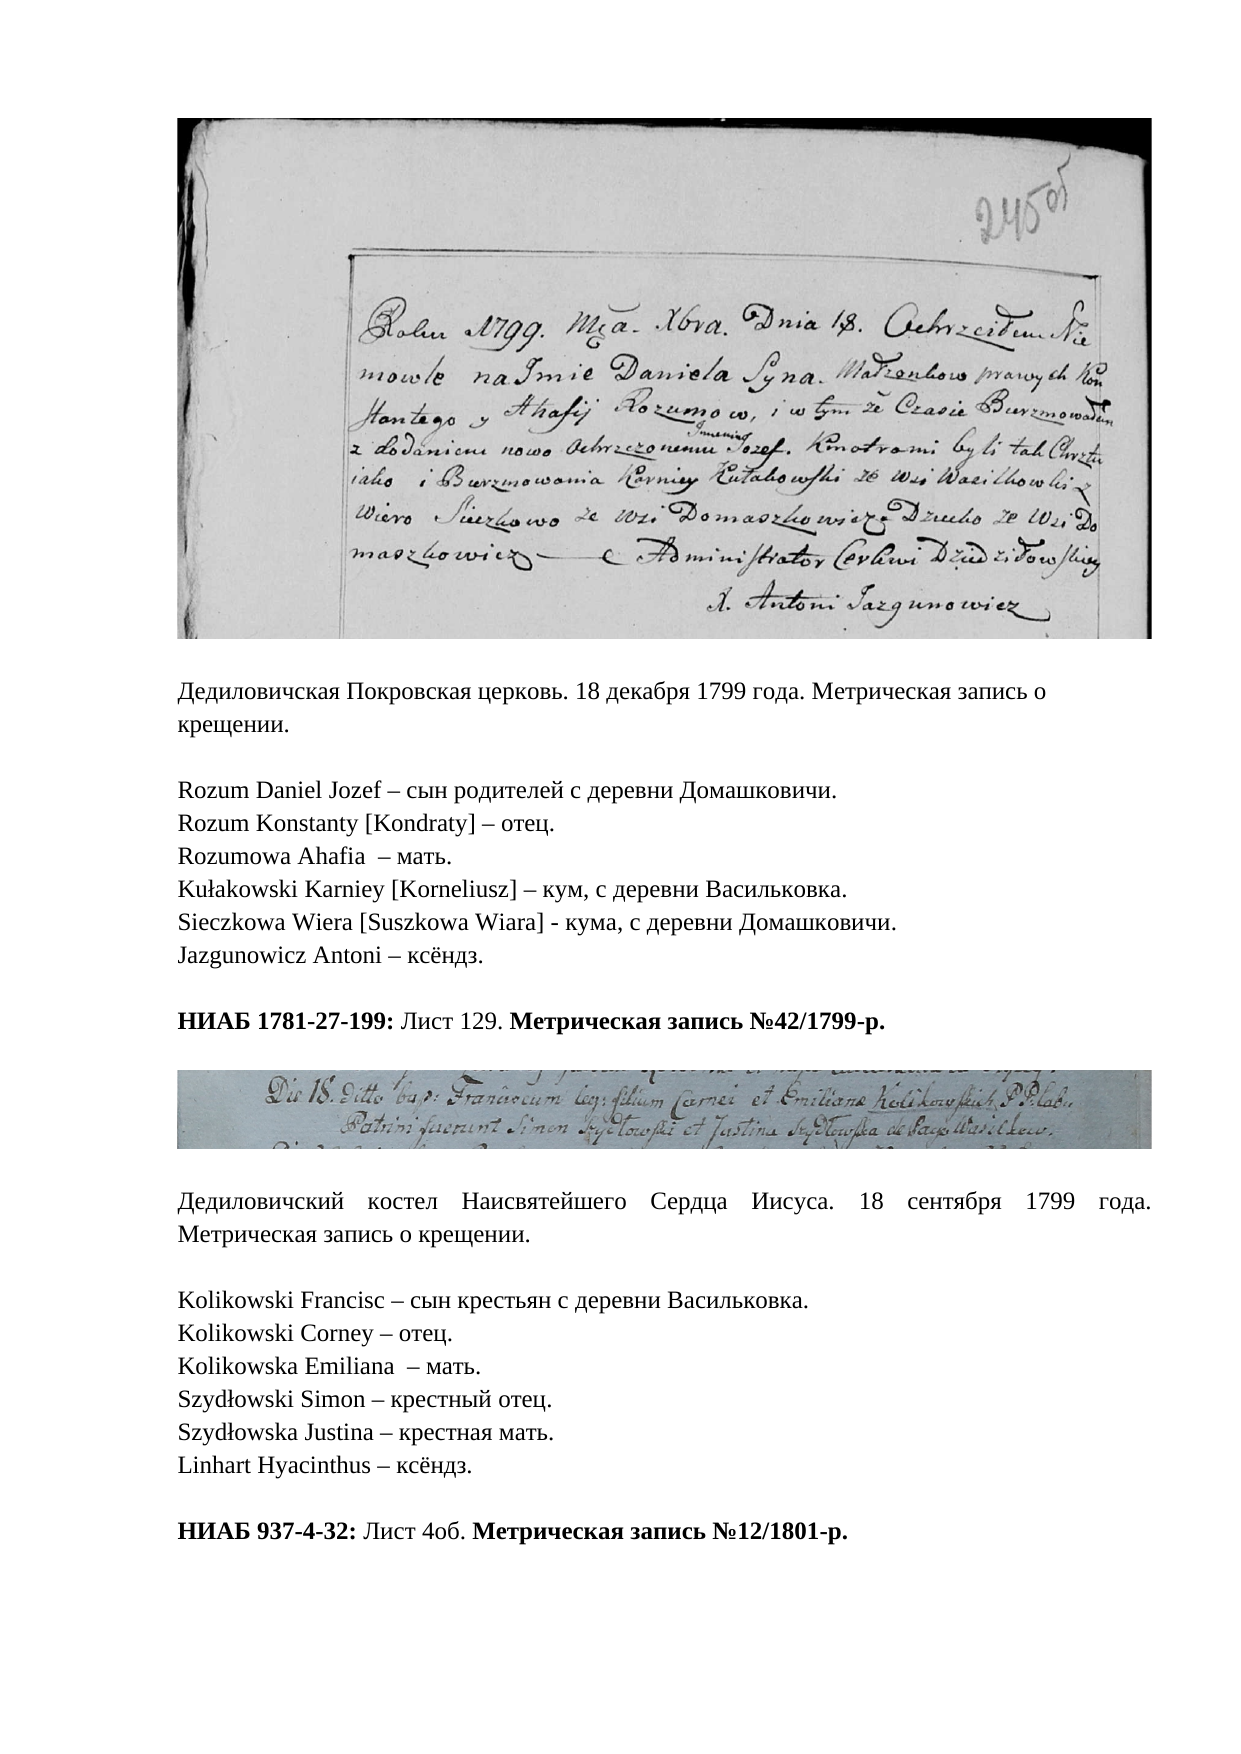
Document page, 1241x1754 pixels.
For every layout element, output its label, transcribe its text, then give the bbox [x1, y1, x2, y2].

text Sieczkowa Wiera [Suszkowa Wiara] - кума, с деревни Домашковичи. [177, 907, 1152, 936]
text Kolikowski Corney – отец. [177, 1318, 1152, 1347]
text Szydłowski Simon – крестный отец. [177, 1384, 1152, 1413]
text НИАБ 1781-27-199: Лист 129. Метрическая запись №42/1799-р. [177, 1006, 1152, 1035]
text Szydłowska Justina – крестная мать. [177, 1417, 1152, 1446]
text Дедиловичская Покровская церковь. 18 декабря 1799 года. Метрическая запись о крещении. [177, 676, 1152, 738]
text НИАБ 937-4-32: Лист 4об. Метрическая запись №12/1801-р. [177, 1516, 1152, 1545]
text Дедиловичский костел Наисвятейшего Сердца Иисуса. 18 сентября 1799 года. Метрическая запись о крещении. [177, 1186, 1152, 1248]
picture [177, 1070, 1152, 1149]
text Linhart Hyacinthus – ксёндз. [177, 1450, 1152, 1479]
text Rozum Daniel Jozef – сын родителей с деревни Домашковичи. [177, 775, 1152, 804]
picture [177, 118, 1152, 639]
text Kułakowski Karniey [Korneliusz] – кум, с деревни Васильковка. [177, 874, 1152, 903]
text Kolikowski Francisc – сын крестьян с деревни Васильковка. [177, 1285, 1152, 1314]
text Kolikowska Emiliana – мать. [177, 1351, 1152, 1380]
text Rozumowa Ahafia – мать. [177, 841, 1152, 870]
text Rozum Konstanty [Kondraty] – отец. [177, 808, 1152, 837]
text Jazgunowicz Antoni – ксёндз. [177, 940, 1152, 969]
